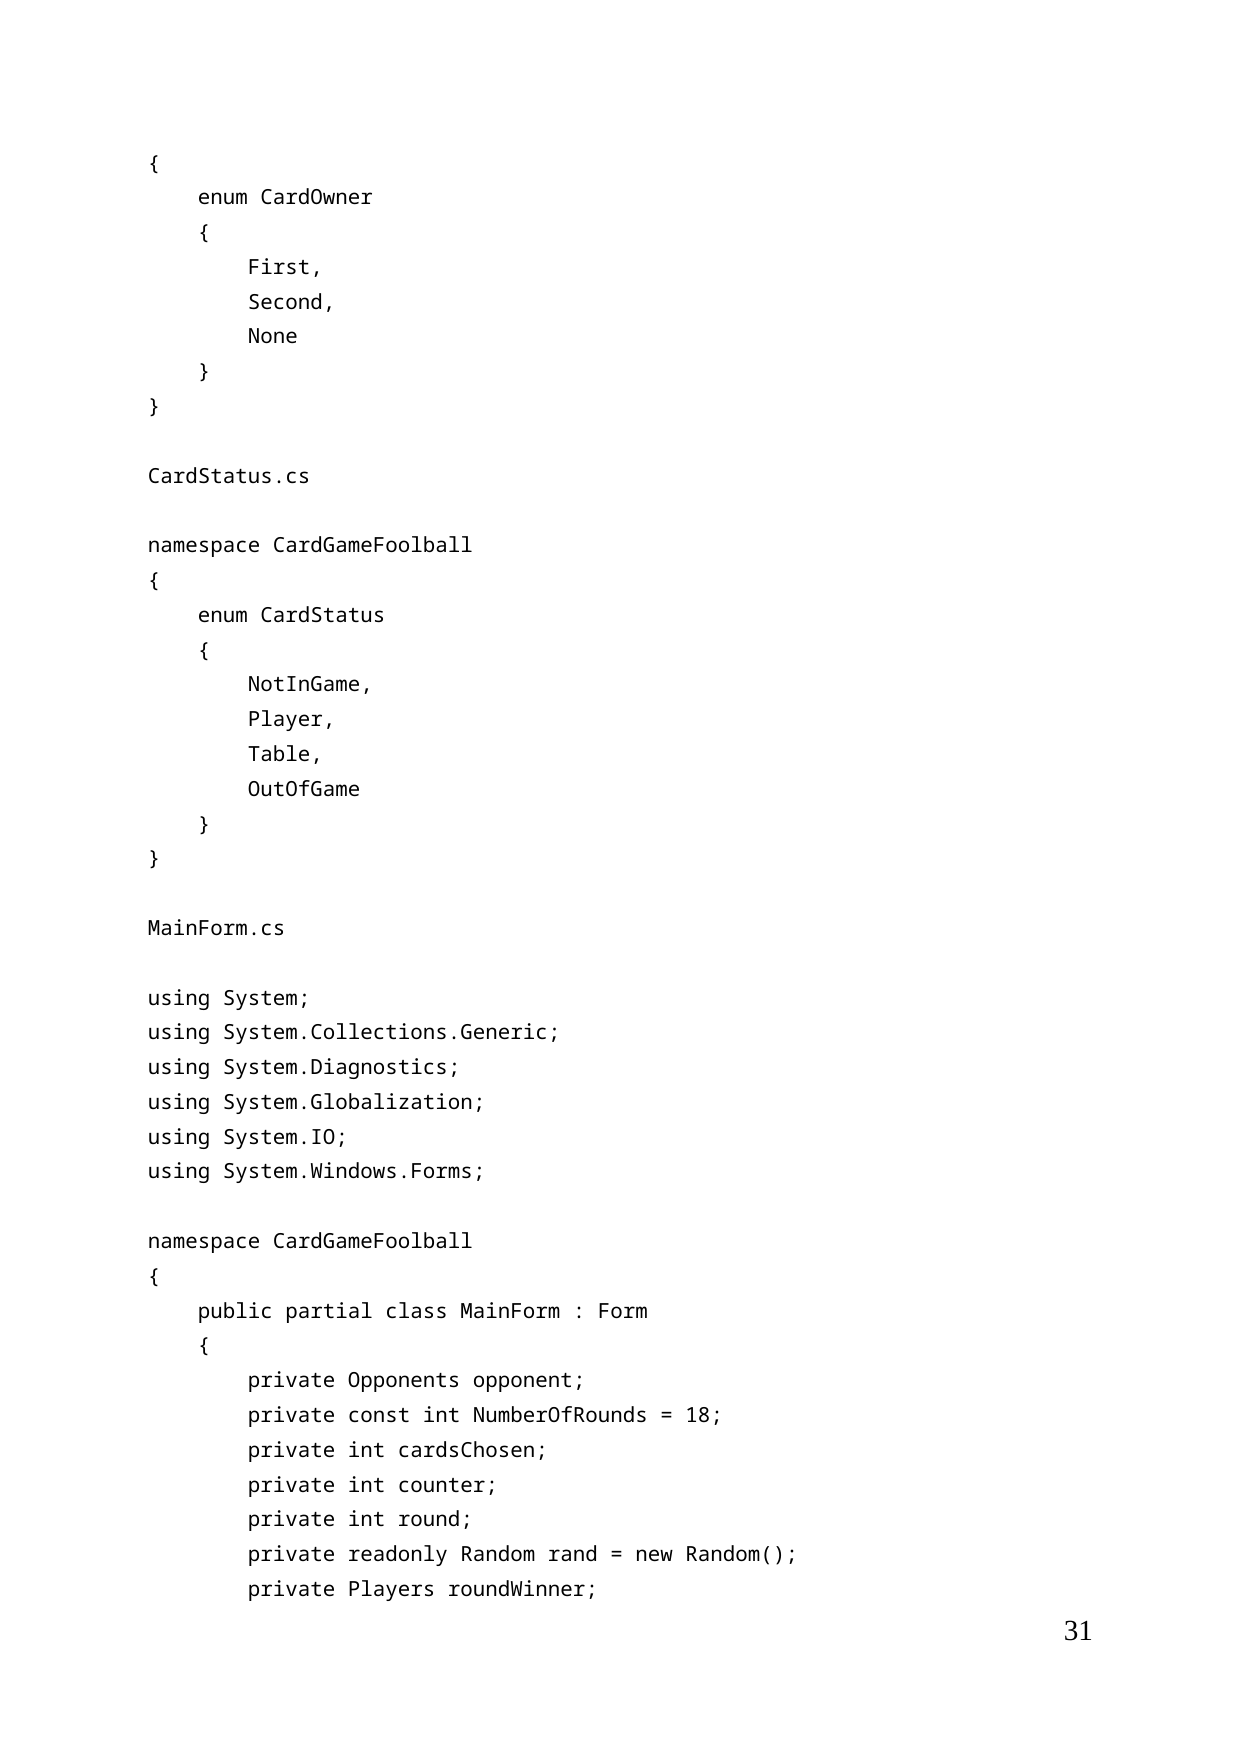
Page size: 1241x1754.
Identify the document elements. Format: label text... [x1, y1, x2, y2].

text namespace CardGameFoolball [148, 1226, 1093, 1254]
text { [148, 1261, 1093, 1289]
text Second, [148, 287, 1093, 315]
text { [148, 1331, 1093, 1359]
text using System.Globalization; [148, 1087, 1093, 1115]
text } [148, 356, 1093, 385]
text private int counter; [148, 1470, 1093, 1498]
text using System.Diagnostics; [148, 1052, 1093, 1081]
text Player, [148, 704, 1093, 733]
text namespace CardGameFoolball [148, 530, 1093, 559]
text public partial class MainForm : Form [148, 1296, 1093, 1324]
text First, [148, 252, 1093, 280]
text using System.IO; [148, 1122, 1093, 1150]
text NotInGame, [148, 669, 1093, 698]
text } [148, 843, 1093, 872]
text OutOfGame [148, 774, 1093, 802]
text { [148, 565, 1093, 593]
text private int round; [148, 1504, 1093, 1533]
text { [148, 635, 1093, 663]
text CardStatus.cs [148, 461, 1093, 489]
text enum CardOwner [148, 182, 1093, 211]
text private int cardsChosen; [148, 1435, 1093, 1463]
text using System; [148, 983, 1093, 1011]
text enum CardStatus [148, 600, 1093, 628]
text private const int NumberOfRounds = 18; [148, 1400, 1093, 1428]
text { [148, 148, 1093, 176]
text { [148, 217, 1093, 246]
text private Players roundWinner; [148, 1574, 1093, 1602]
text using System.Collections.Generic; [148, 1017, 1093, 1046]
text MainForm.cs [148, 913, 1093, 941]
text } [148, 809, 1093, 837]
text using System.Windows.Forms; [148, 1157, 1093, 1185]
text Table, [148, 739, 1093, 767]
text None [148, 322, 1093, 350]
text private Opponents opponent; [148, 1365, 1093, 1394]
text private readonly Random rand = new Random(); [148, 1539, 1093, 1568]
text } [148, 391, 1093, 419]
